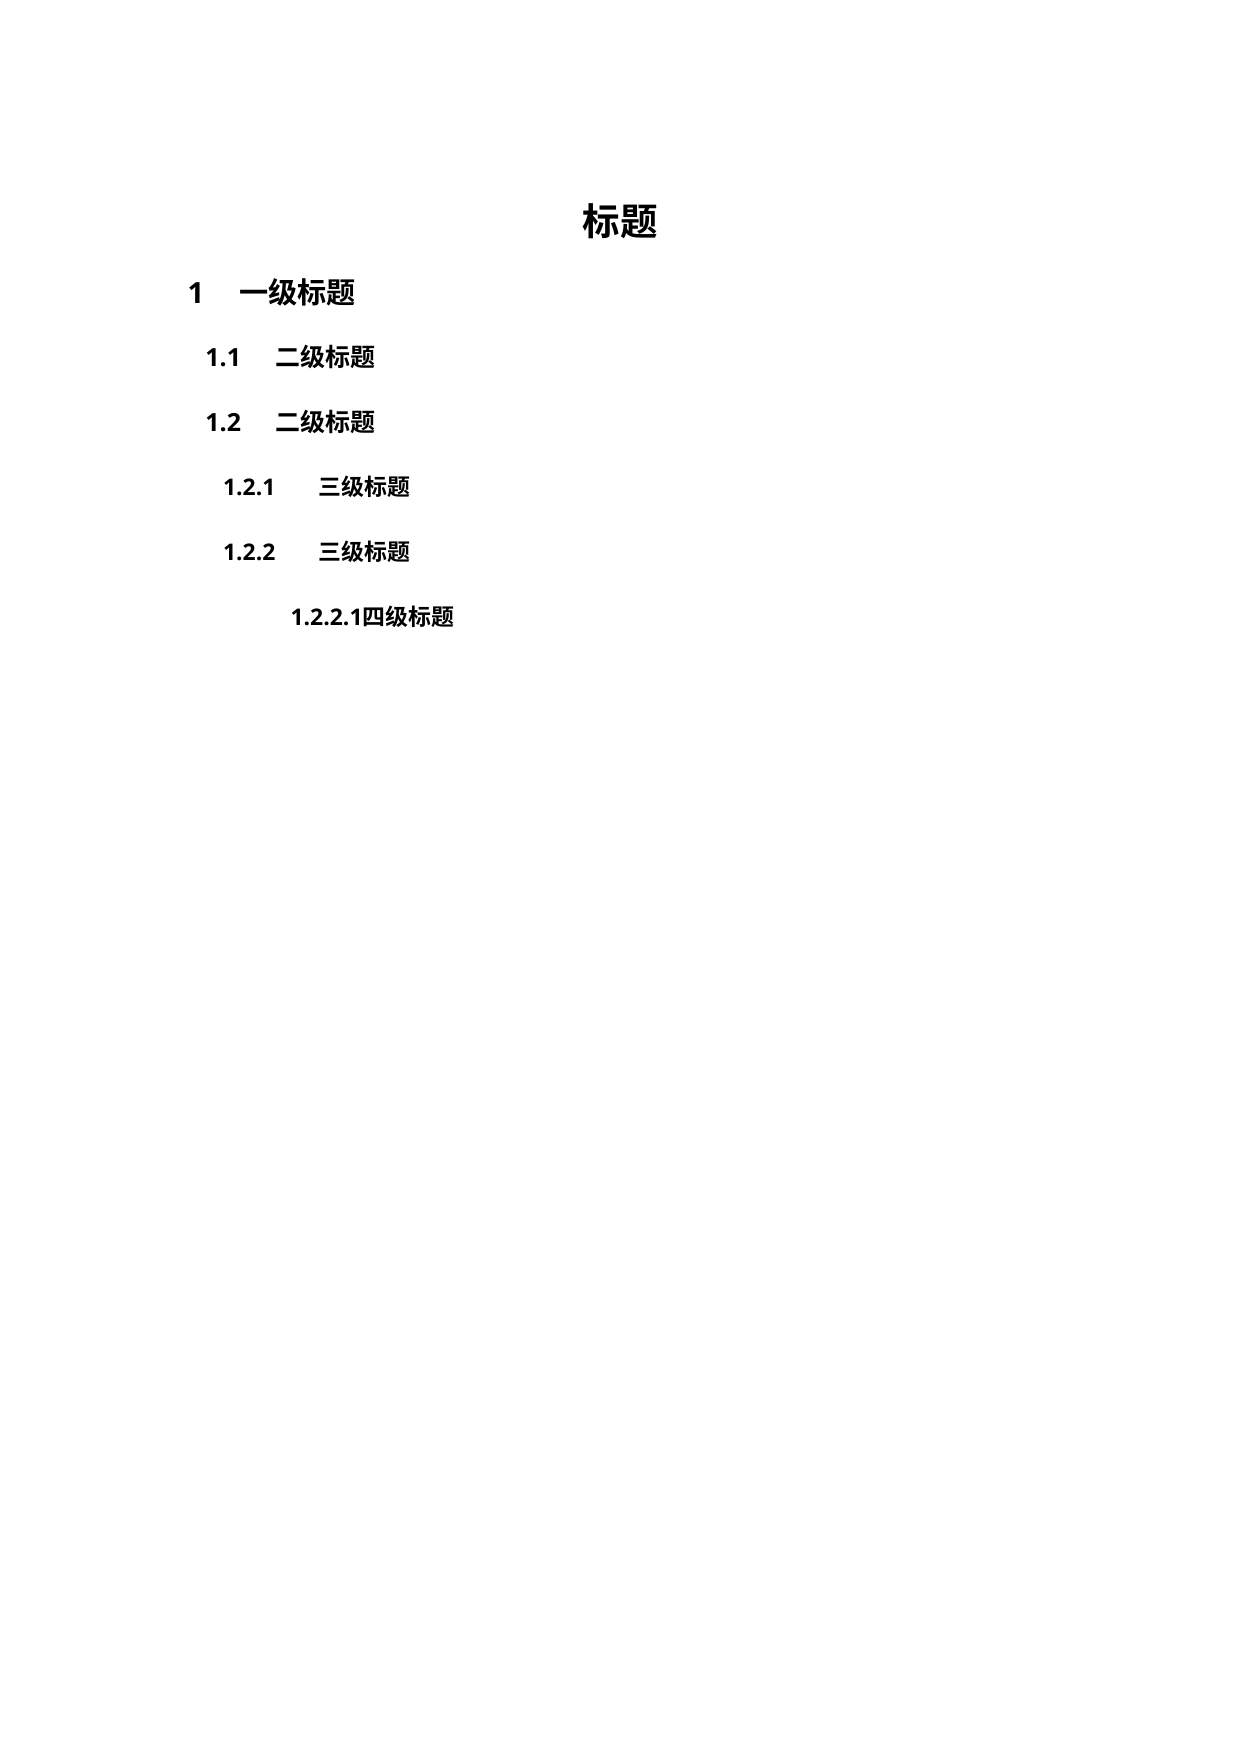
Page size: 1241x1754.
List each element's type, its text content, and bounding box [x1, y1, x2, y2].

title 标题 [187, 187, 1053, 252]
text 二级标题 [205, 388, 1053, 453]
text 三级标题 [223, 518, 1053, 583]
text 一级标题 [187, 258, 1053, 323]
text 四级标题 [247, 583, 1053, 648]
text 二级标题 [205, 323, 1053, 388]
text 三级标题 [223, 453, 1053, 518]
